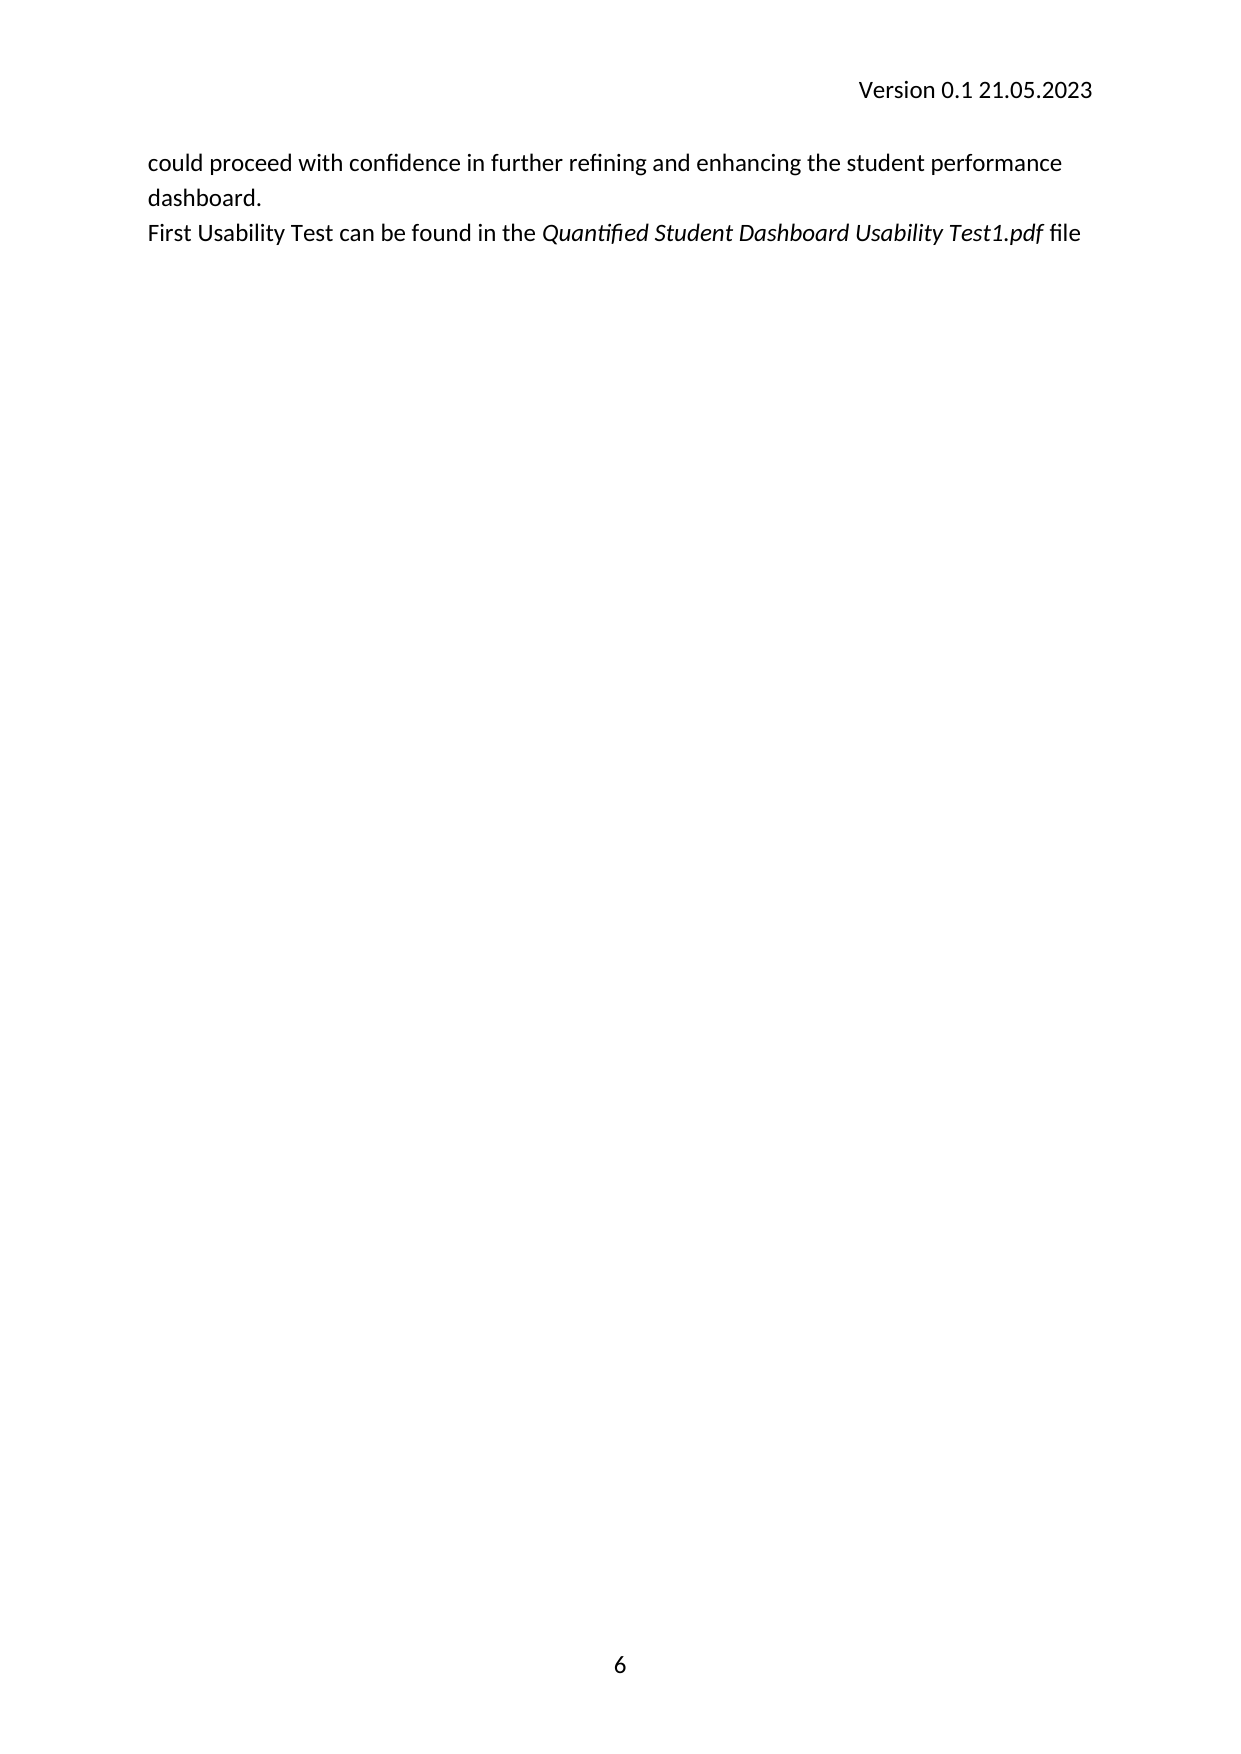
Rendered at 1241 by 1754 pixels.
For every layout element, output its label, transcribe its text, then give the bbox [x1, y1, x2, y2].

text First Usability Test can be found in the Quantified Student Dashboard Usability Test1.pdf file [148, 218, 1093, 248]
